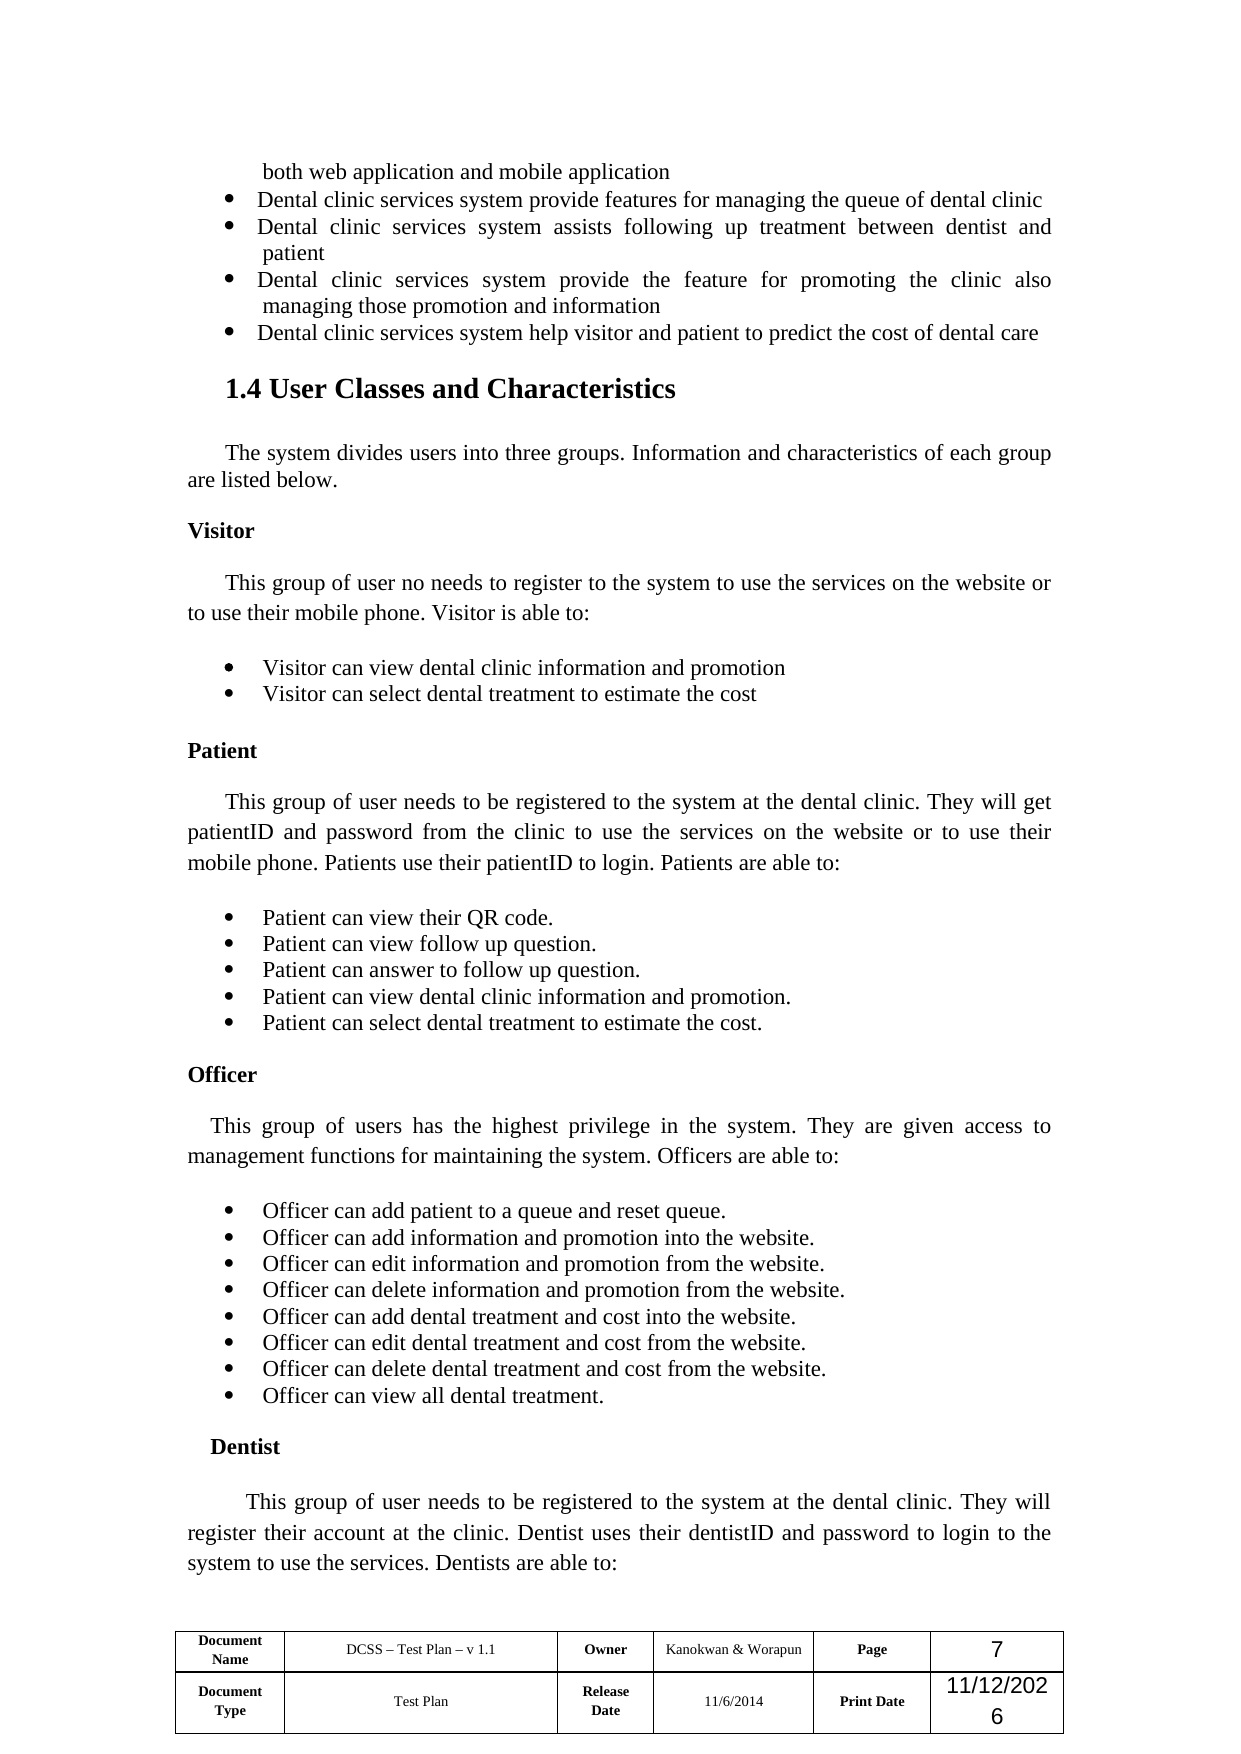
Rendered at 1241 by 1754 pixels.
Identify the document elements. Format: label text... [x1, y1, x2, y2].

list Officer can view all dental treatment. [225, 1382, 1053, 1408]
text This group of user no needs to register to the system to use the services on the website or to use their mobile phone. Visitor is able to: [187, 568, 1053, 625]
list Dental clinic services system provide features for managing the queue of dental clinic [225, 186, 1053, 213]
list Dental clinic services system assists following up treatment between dentist and patient [225, 213, 1053, 266]
text This group of user needs to be registered to the system at the dental clinic. They will register their account at the clinic. Dentist uses their dentistID and password to login to the system to use the services. Dentists are able to: [187, 1488, 1053, 1575]
list Patient can answer to follow up question. [225, 957, 1053, 983]
list Patient can view follow up question. [225, 930, 1053, 957]
text Dentist [187, 1433, 1053, 1459]
list Patient [187, 737, 1053, 763]
list Officer can add dental treatment and cost into the website. [225, 1303, 1053, 1329]
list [225, 150, 1053, 186]
text This group of users has the highest privilege in the system. They are given access to management functions for maintaining the system. Officers are able to: [187, 1112, 1053, 1168]
list Visitor can select dental treatment to estimate the cost [225, 680, 1053, 707]
list Officer [187, 1061, 1053, 1087]
list Visitor can view dental clinic information and promotion [225, 654, 1053, 680]
list Dental clinic services system help visitor and patient to predict the cost of dental care [225, 319, 1053, 346]
list Dental clinic services system provide the feature for promoting the clinic also managing those promotion and information [225, 266, 1053, 319]
subtitle 1.4 User Classes and Characteristics [187, 371, 1053, 404]
list Officer can edit information and promotion from the website. [225, 1250, 1053, 1276]
list Patient can view their QR code. [225, 904, 1053, 930]
list Officer can add information and promotion into the website. [225, 1224, 1053, 1250]
list The system divides users into three groups. Information and characteristics of each group are listed below. [187, 439, 1053, 492]
text This group of user needs to be registered to the system at the dental clinic. They will get patientID and password from the clinic to use the services on the website or to use their mobile phone. Patients use their patientID to login. Patients are able to: [187, 788, 1053, 875]
list Visitor [187, 517, 1053, 543]
list Officer can delete dental treatment and cost from the website. [225, 1356, 1053, 1382]
list Patient can view dental clinic information and promotion. [225, 983, 1053, 1009]
list Officer can add patient to a queue and reset queue. [225, 1197, 1053, 1224]
list Officer can edit dental treatment and cost from the website. [225, 1329, 1053, 1356]
list Officer can delete information and promotion from the website. [225, 1276, 1053, 1303]
list Patient can select dental treatment to estimate the cost. [225, 1009, 1053, 1036]
